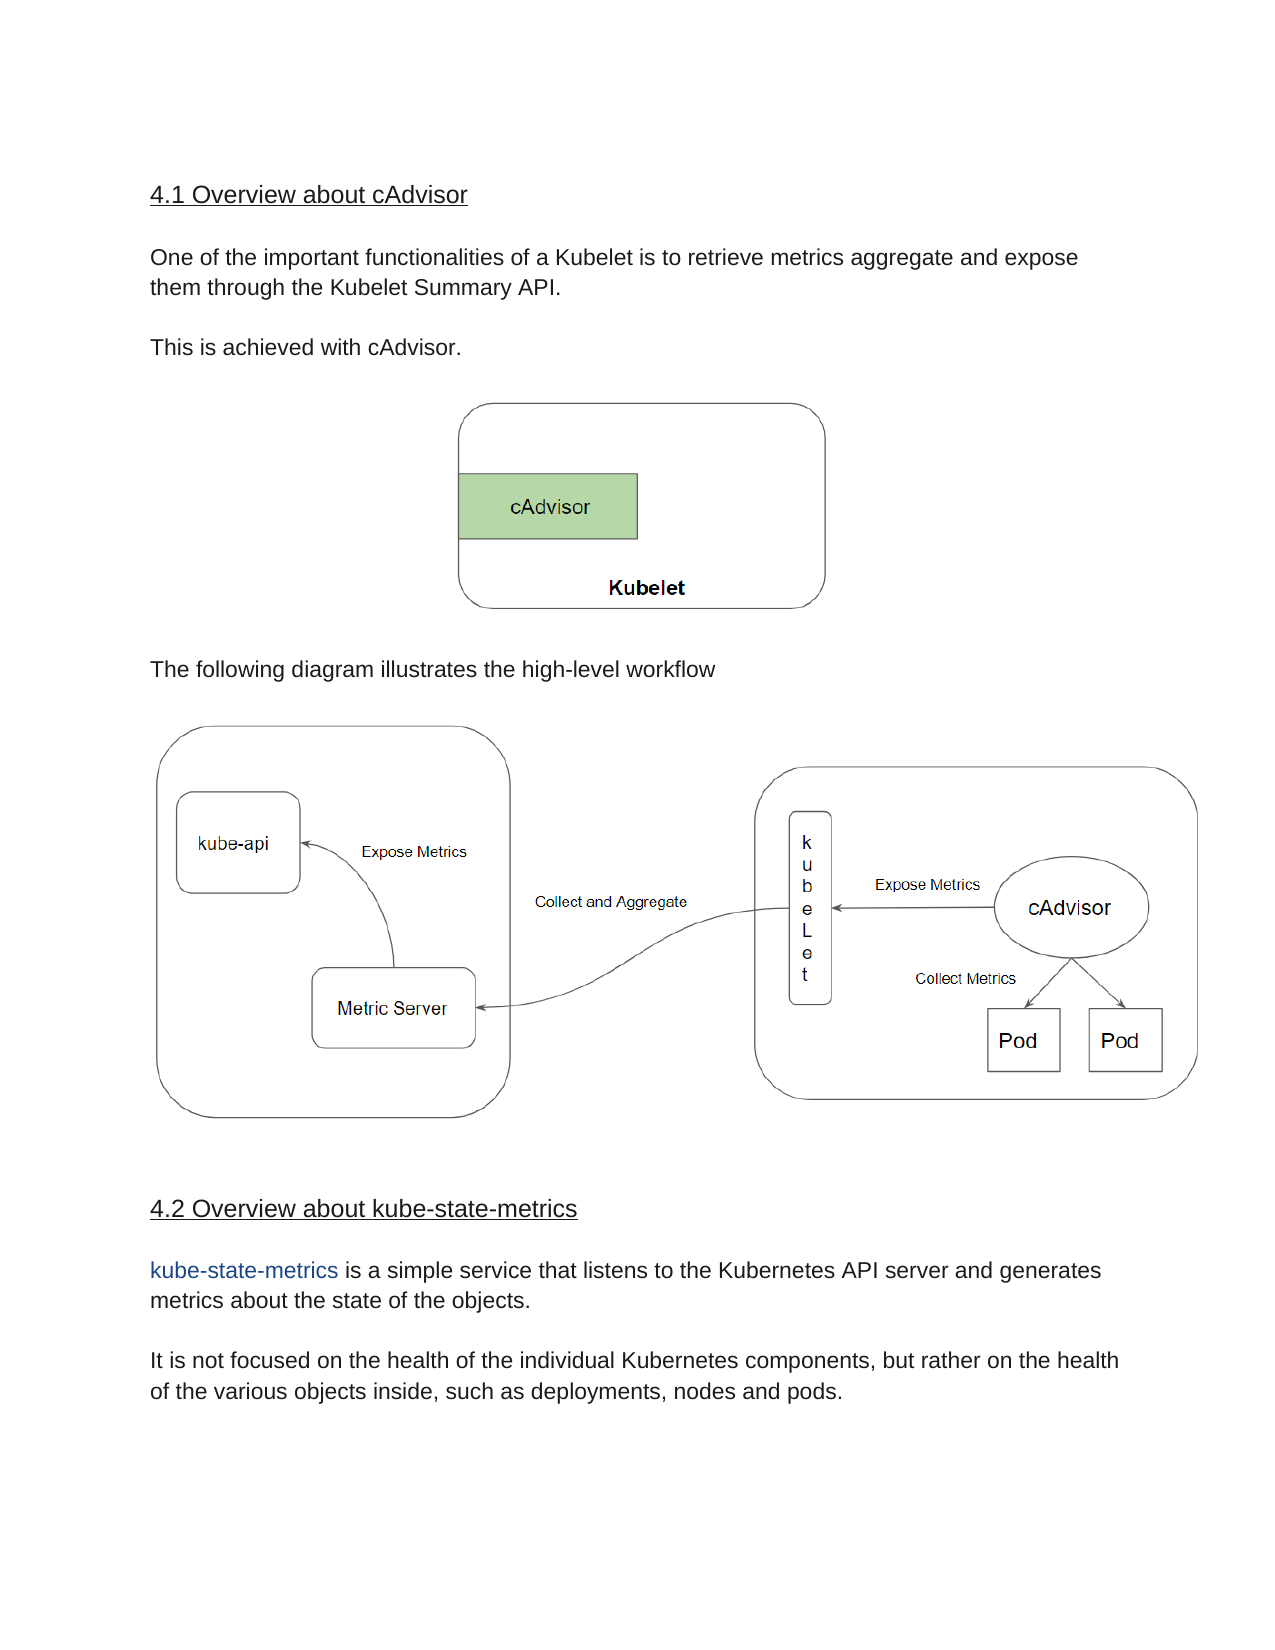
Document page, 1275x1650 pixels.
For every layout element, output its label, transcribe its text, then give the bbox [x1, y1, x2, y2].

text 4.1 Overview about cAdvisor [150, 180, 1125, 209]
text The following diagram illustrates the high-level workflow [150, 656, 1125, 682]
text It is not focused on the health of the individual Kubernetes components, but rather on the health of the various objects inside, such as deployments, nodes and pods. [150, 1347, 1125, 1404]
text 4.2 Overview about kube-state-metrics [150, 1194, 1125, 1222]
picture [150, 716, 1207, 1130]
text One of the important functionalities of a Kubelet is to retrieve metrics aggregate and expose them through the Kubelet Summary API. [150, 243, 1125, 300]
text kube-state-metrics is a simple service that listens to the Kubernetes API server and generates metrics about the state of the objects. [150, 1257, 1125, 1313]
picture [441, 394, 834, 622]
text This is achieved with cAdvisor. [150, 334, 1125, 360]
